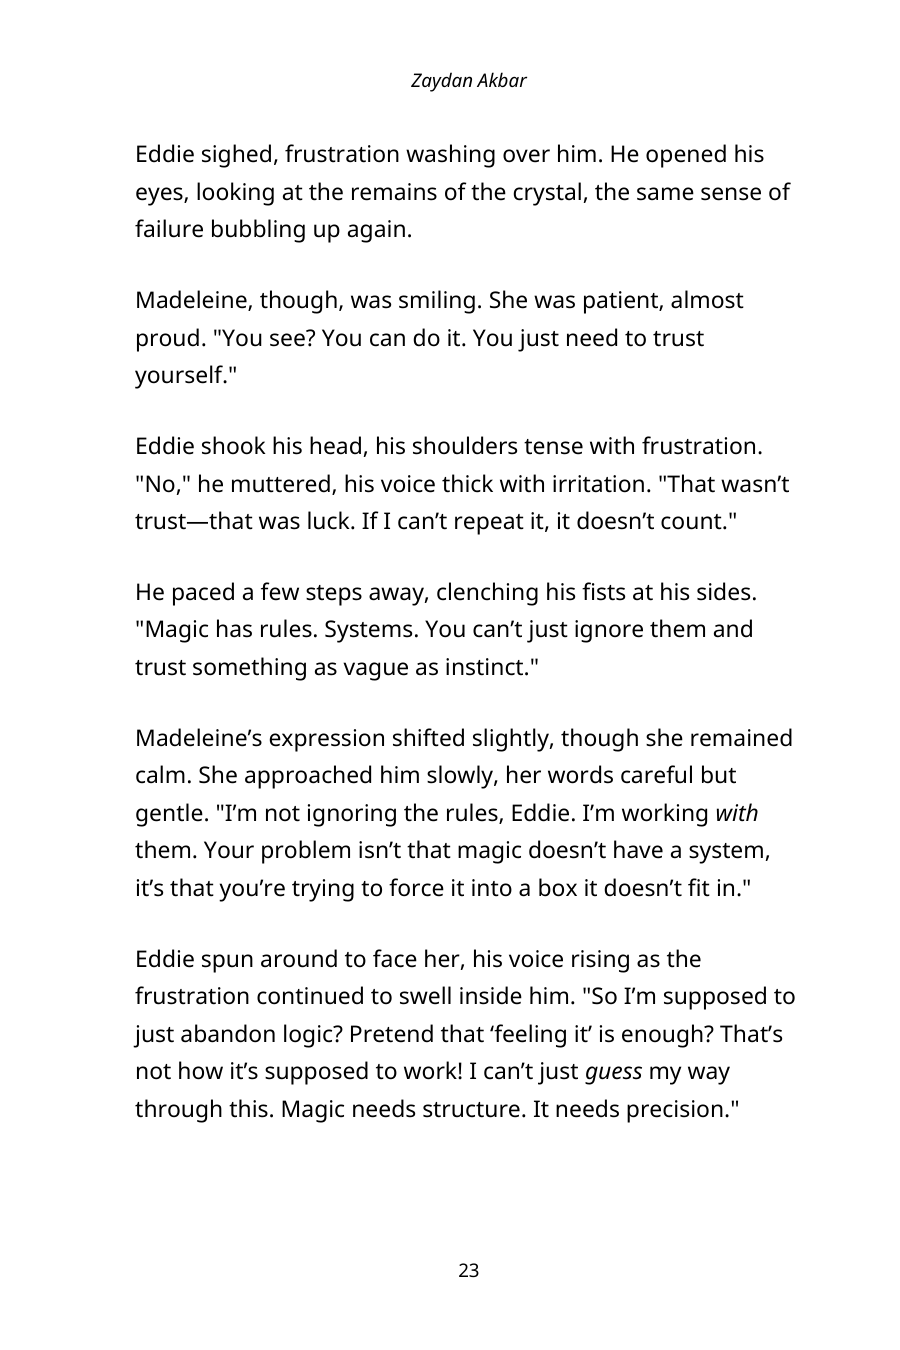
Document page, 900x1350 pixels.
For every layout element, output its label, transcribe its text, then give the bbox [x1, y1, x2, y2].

text He paced a few steps away, clenching his fists at his sides. "Magic has rules. Systems. You can’t just ignore them and trust something as vague as instinct." [135, 576, 802, 682]
text Eddie spun around to face her, his voice rising as the frustration continued to swell inside him. "So I’m supposed to just abandon logic? Pretend that ‘feeling it’ is enough? That’s not how it’s supposed to work! I can’t just guess my way through this. Magic needs structure. It needs precision." [135, 943, 802, 1124]
text Eddie sighed, frustration washing over him. He opened his eyes, looking at the remains of the crystal, the same sense of failure bubbling up again. [135, 138, 802, 245]
text Madeleine’s expression shifted slightly, though she remained calm. She approached him slowly, her words careful but gentle. "I’m not ignoring the rules, Eddie. I’m working with them. Your problem isn’t that magic doesn’t have a system, it’s that you’re trying to force it into a box it doesn’t fit in." [135, 722, 802, 903]
text Madeleine, though, was smiling. She was patient, almost proud. "You see? You can do it. You just need to trust yourself." [135, 284, 802, 391]
text Eddie shook his head, his shoulders tense with frustration. "No," he muttered, his voice thick with irritation. "That wasn’t trust—that was luck. If I can’t repeat it, it doesn’t count." [135, 430, 802, 536]
